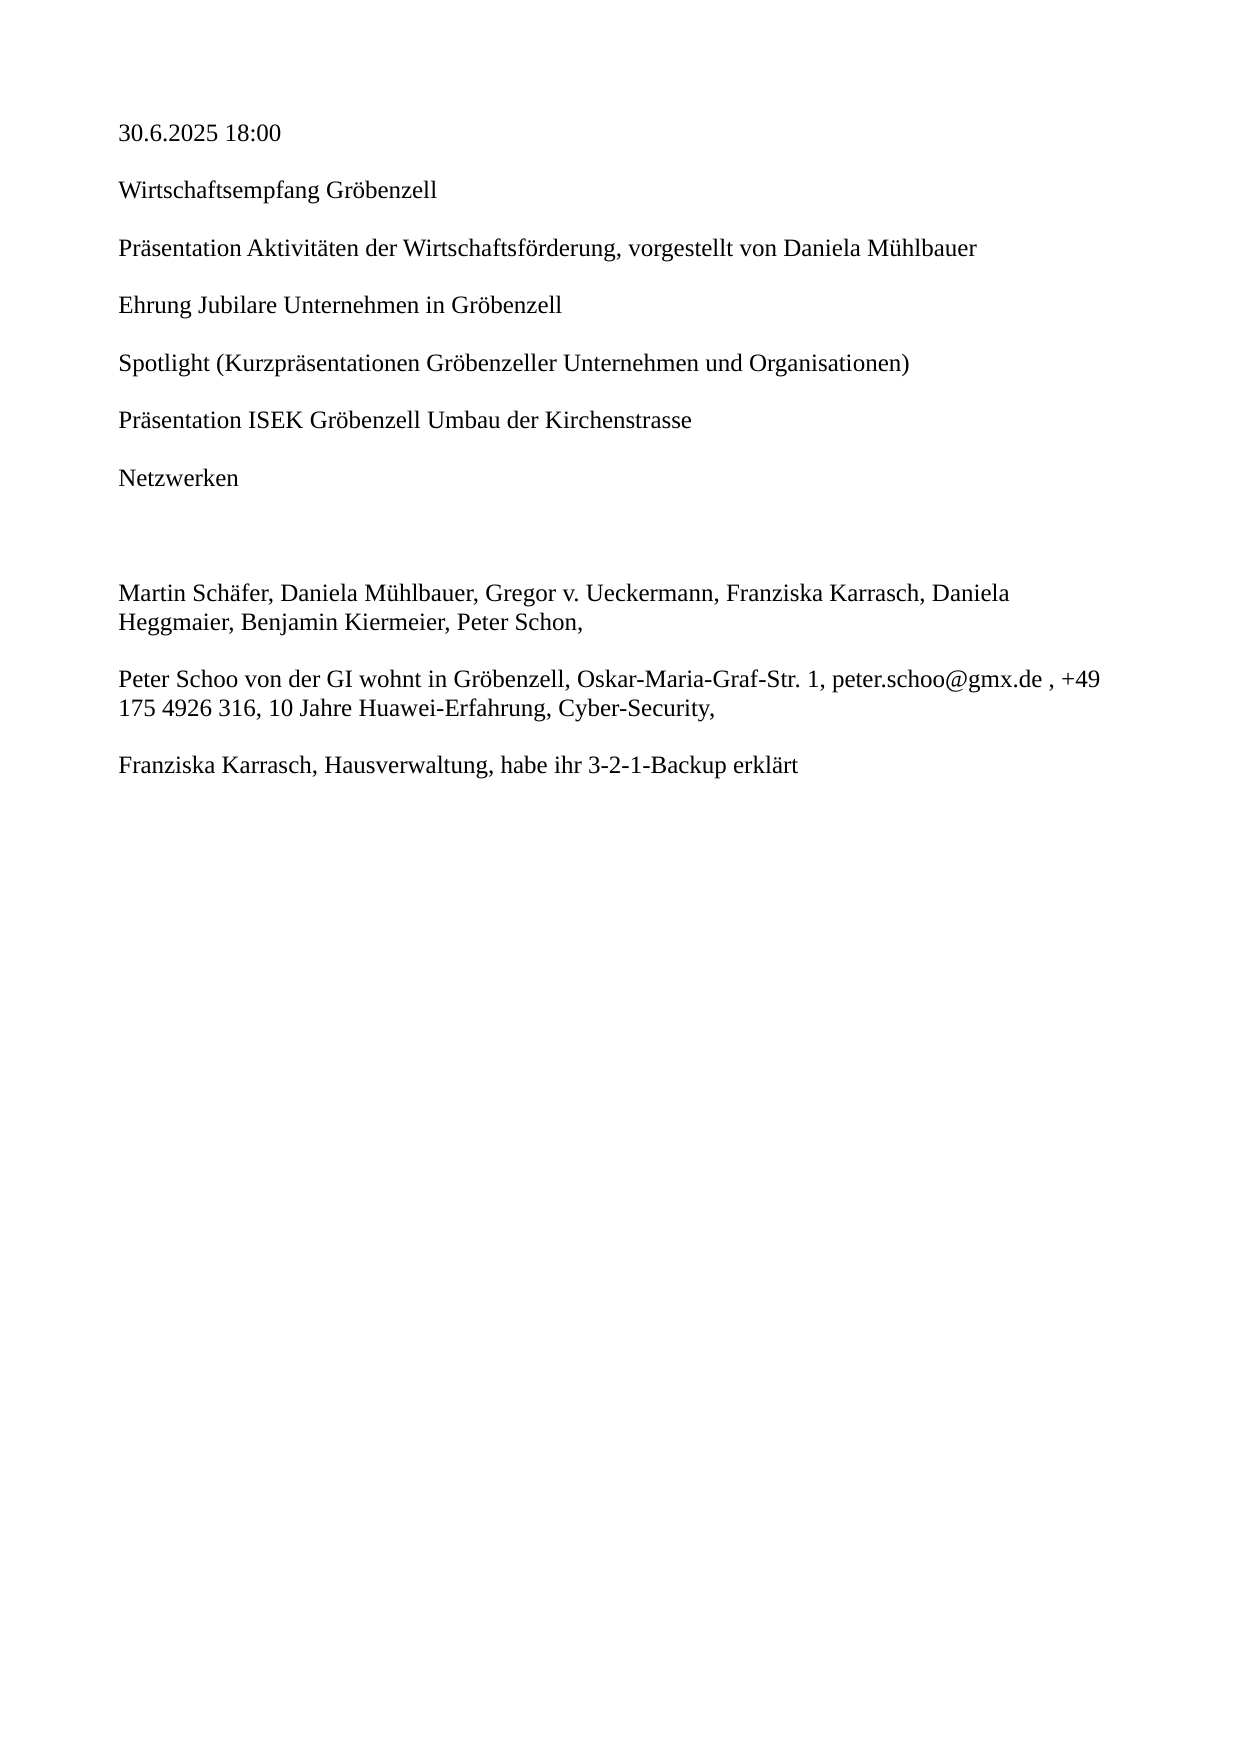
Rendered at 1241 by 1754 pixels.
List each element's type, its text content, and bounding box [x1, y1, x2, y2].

text 30.6.2025 18:00 Wirtschaftsempfang Gröbenzell Präsentation Aktivitäten der Wirtschaftsförderung, vorgestellt von Daniela Mühlbauer Ehrung Jubilare Unternehmen in Gröbenzell Spotlight (Kurzpräsentationen Gröbenzeller Unternehmen und Organisationen) Präsentation ISEK Gröbenzell Umbau der Kirchenstrasse Netzwerken Martin Schäfer, Daniela Mühlbauer, Gregor v. Ueckermann, Franziska Karrasch, Daniela Heggmaier, Benjamin Kiermeier, Peter Schon, Peter Schoo von der GI wohnt in Gröbenzell, Oskar-Maria-Graf-Str. 1, peter.schoo@gmx.de , +49 175 4926 316, 10 Jahre Huawei-Erfahrung, Cyber-Security, Franziska Karrasch, Hausverwaltung, habe ihr 3-2-1-Backup erklärt [118, 118, 1122, 808]
